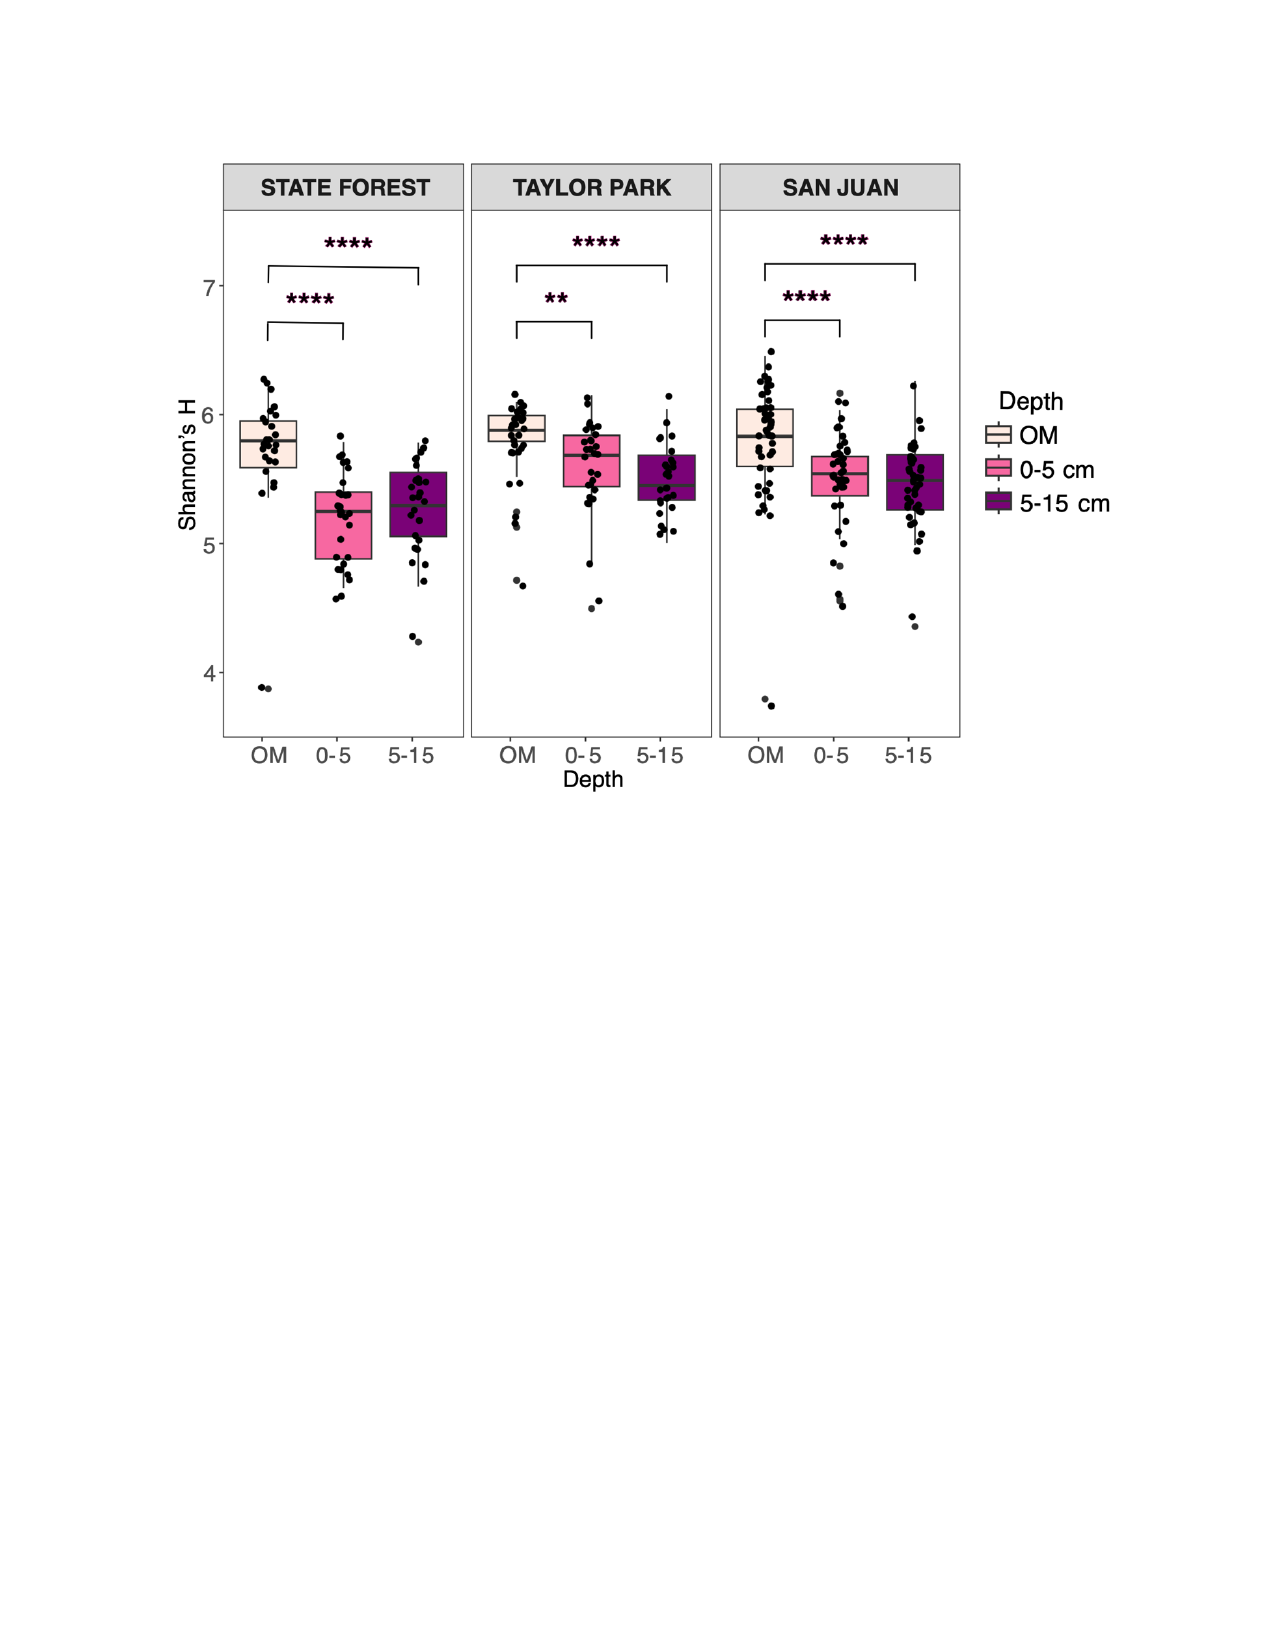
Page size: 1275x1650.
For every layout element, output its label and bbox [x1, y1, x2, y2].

picture [150, 150, 1125, 823]
